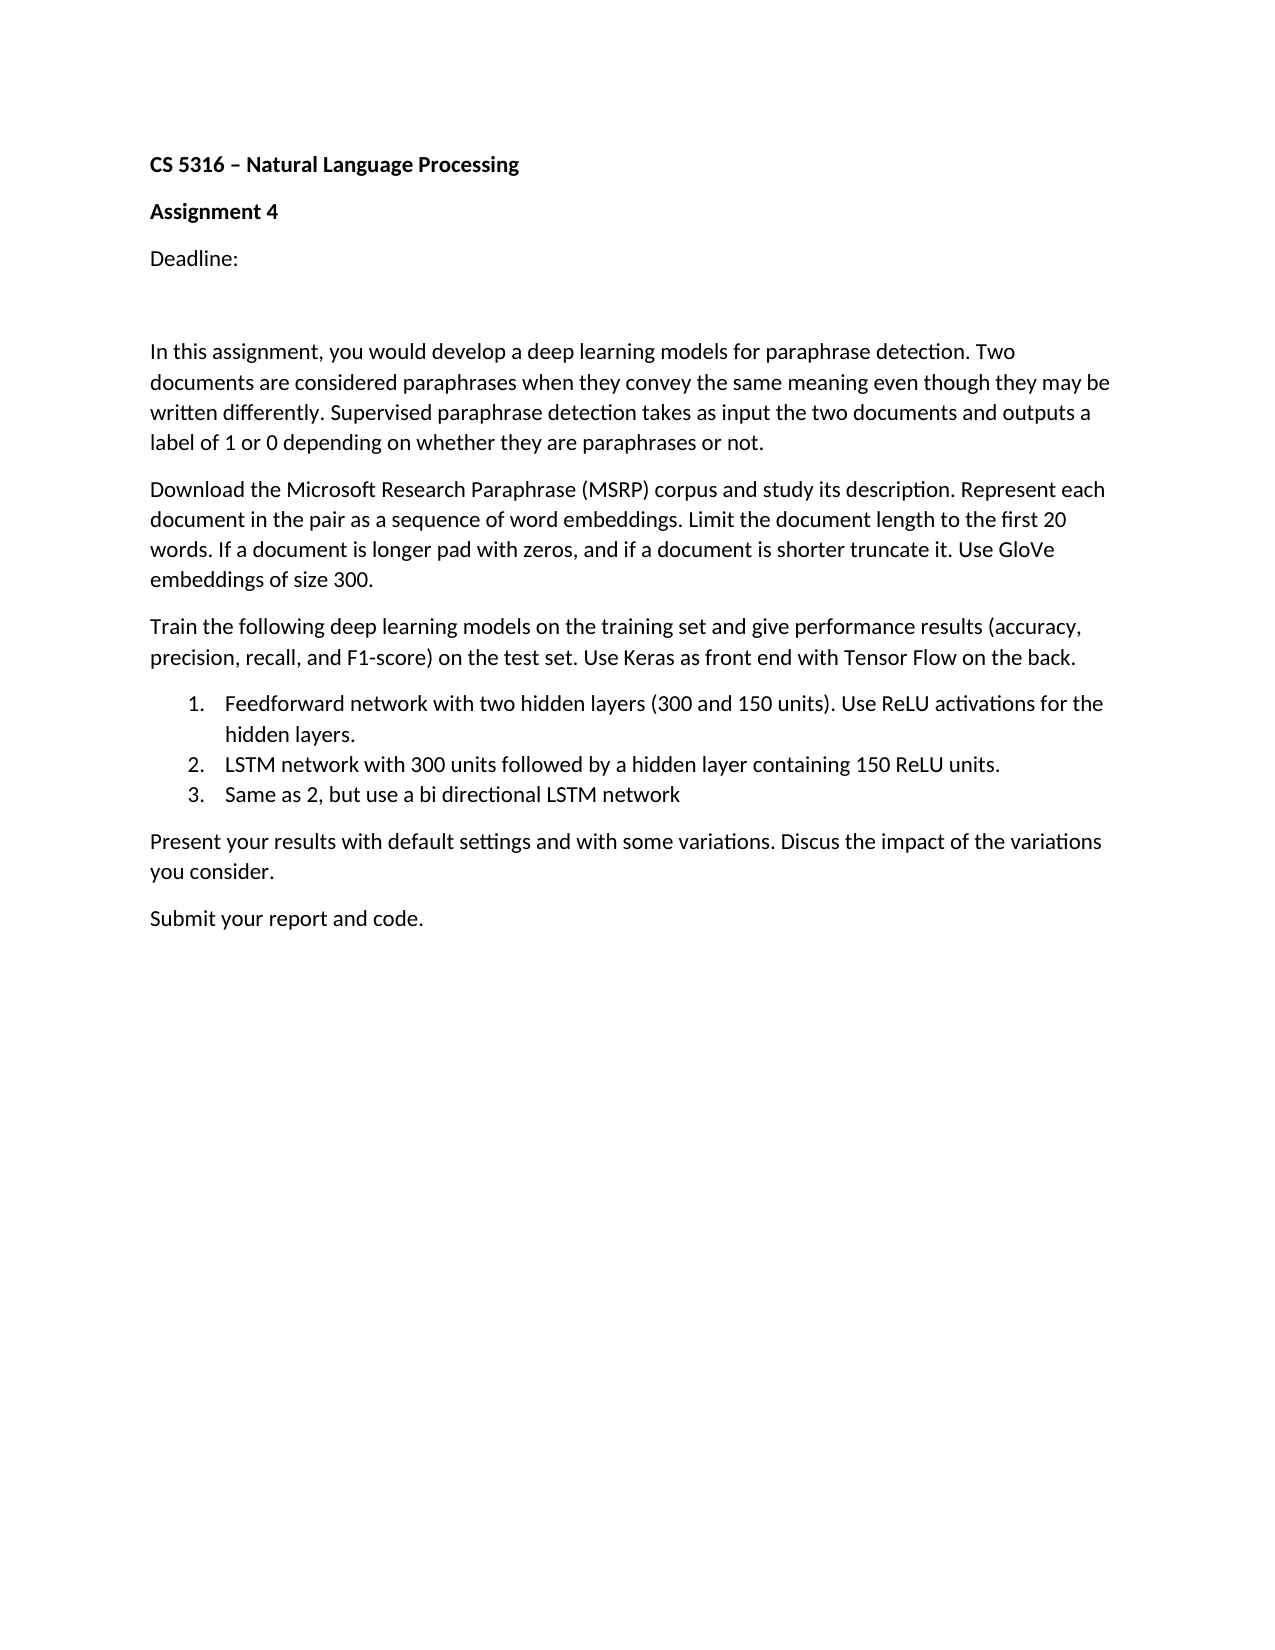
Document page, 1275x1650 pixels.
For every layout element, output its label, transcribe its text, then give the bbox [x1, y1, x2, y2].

list Same as 2, but use a bi directional LSTM network [187, 780, 1125, 808]
text Submit your report and code. [150, 904, 1125, 932]
text Train the following deep learning models on the training set and give performance results (accuracy, precision, recall, and F1-score) on the test set. Use Keras as front end with Tensor Flow on the back. [150, 612, 1125, 671]
text Download the Microsoft Research Paraphrase (MSRP) corpus and study its description. Represent each document in the pair as a sequence of word embeddings. Limit the document length to the first 20 words. If a document is longer pad with zeros, and if a document is shorter truncate it. Use GloVe embeddings of size 300. [150, 475, 1125, 594]
text CS 5316 – Natural Language Processing [150, 150, 1125, 178]
text Present your results with default settings and with some variations. Discus the impact of the variations you consider. [150, 827, 1125, 885]
text In this assignment, you would develop a deep learning models for paraphrase detection. Two documents are considered paraphrases when they convey the same meaning even though they may be written differently. Supervised paraphrase detection takes as input the two documents and outputs a label of 1 or 0 depending on whether they are paraphrases or not. [150, 337, 1125, 456]
list LSTM network with 300 units followed by a hidden layer containing 150 ReLU units. [187, 750, 1125, 778]
text Deadline: [150, 244, 1125, 272]
text Assignment 4 [150, 197, 1125, 225]
list Feedforward network with two hidden layers (300 and 150 units). Use ReLU activations for the hidden layers. [187, 689, 1125, 748]
